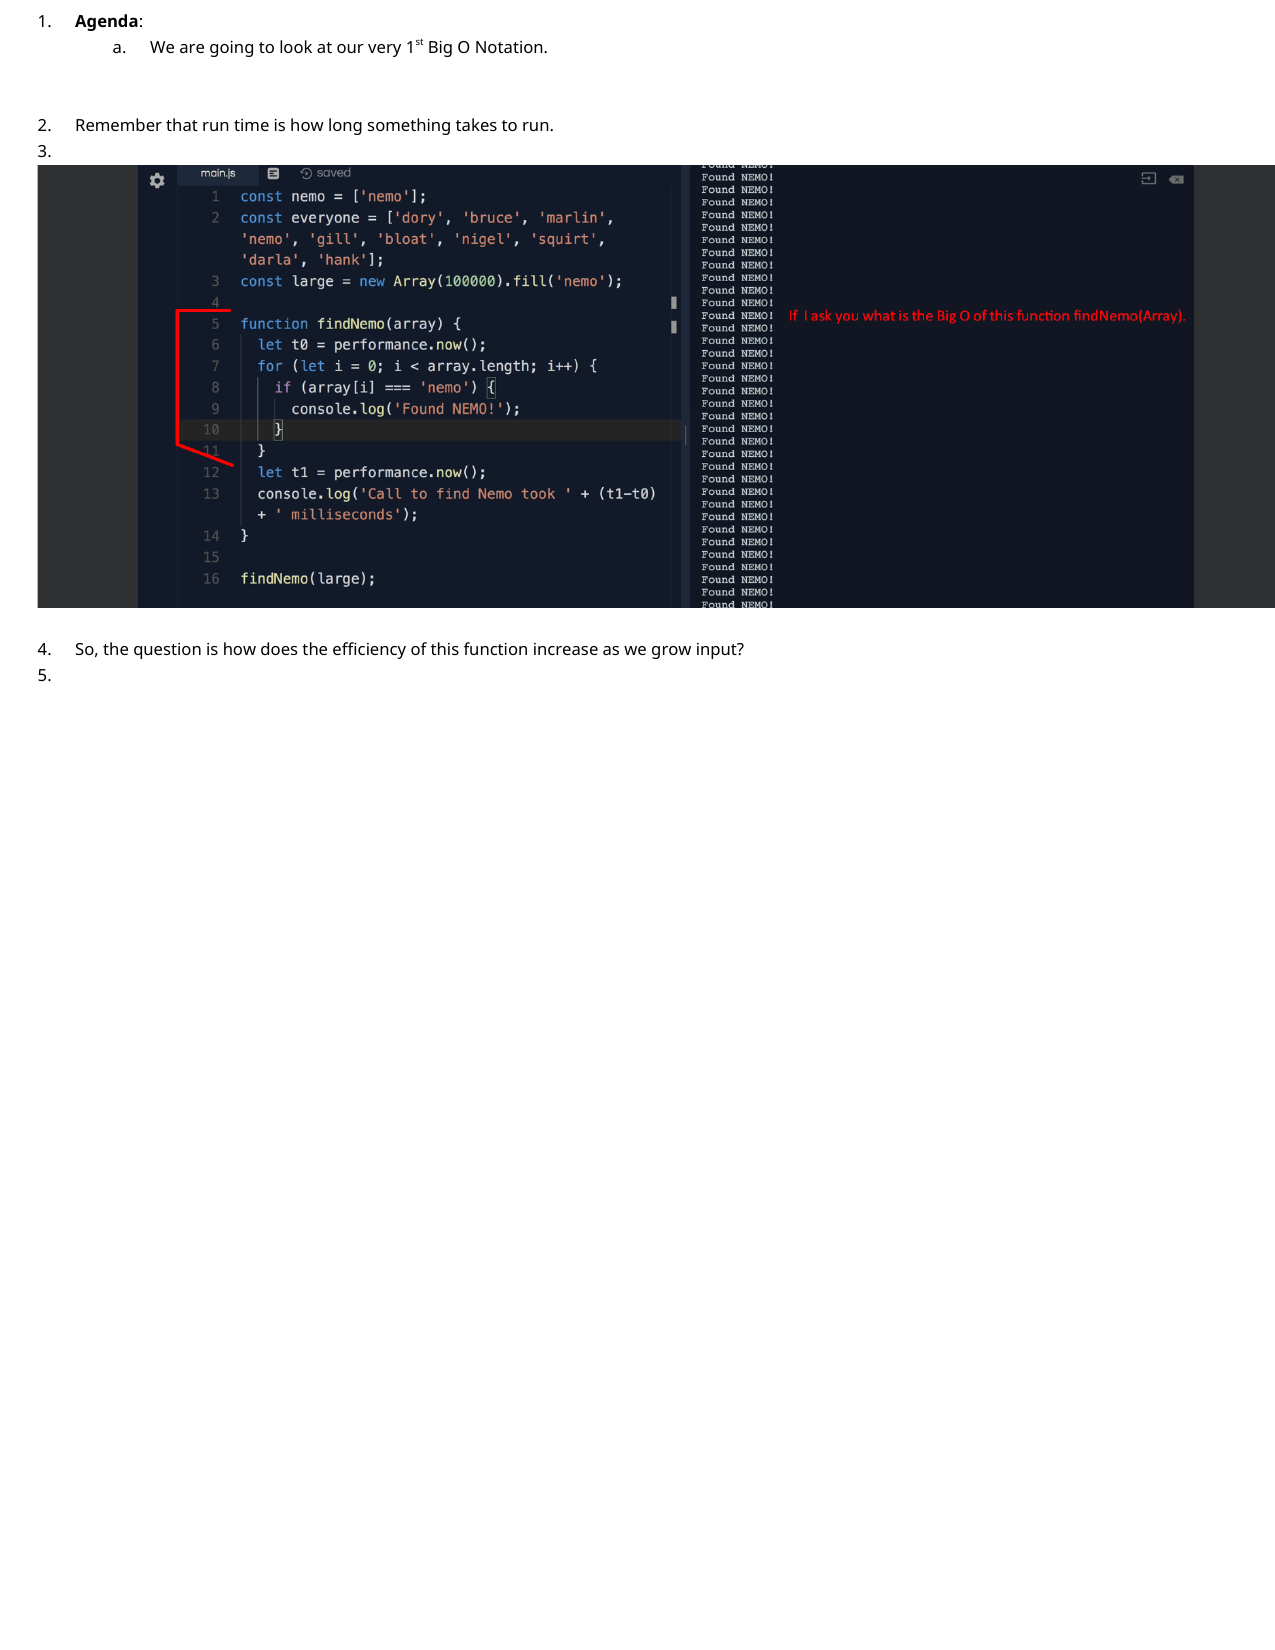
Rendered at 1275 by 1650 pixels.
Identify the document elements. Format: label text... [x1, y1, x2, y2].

list Agenda: [37, 9, 1255, 32]
list So, the question is how does the efficiency of this function increase as we grow input? [37, 637, 1255, 660]
list We are going to look at our very 1st Big O Notation. [112, 35, 1255, 110]
picture [37, 165, 1275, 608]
list Remember that run time is how long something takes to run. [37, 113, 1255, 136]
